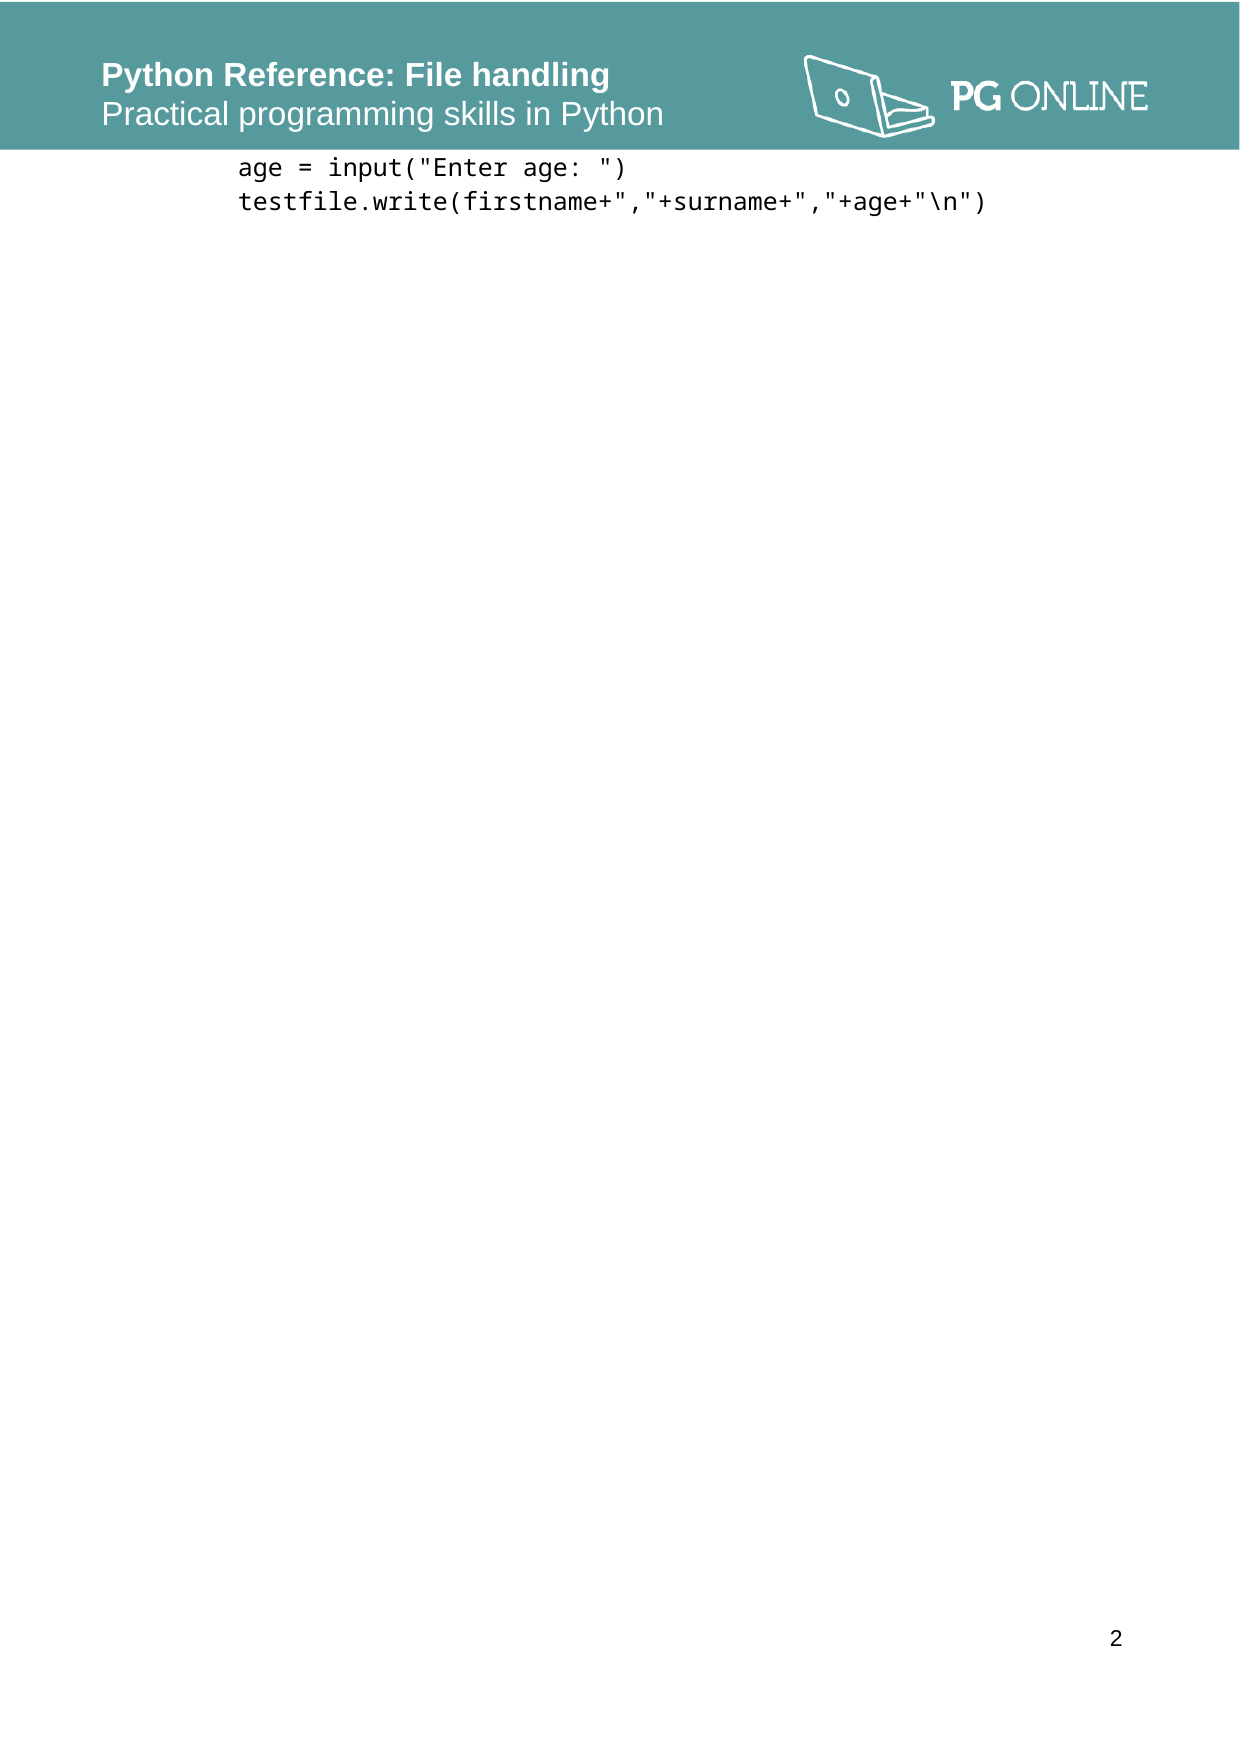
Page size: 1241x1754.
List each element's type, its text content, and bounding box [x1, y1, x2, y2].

text age = input("Enter age: ") [148, 150, 1122, 184]
picture [803, 55, 1148, 138]
text testfile.write(firstname+","+surname+","+age+"\n") [148, 184, 1122, 218]
